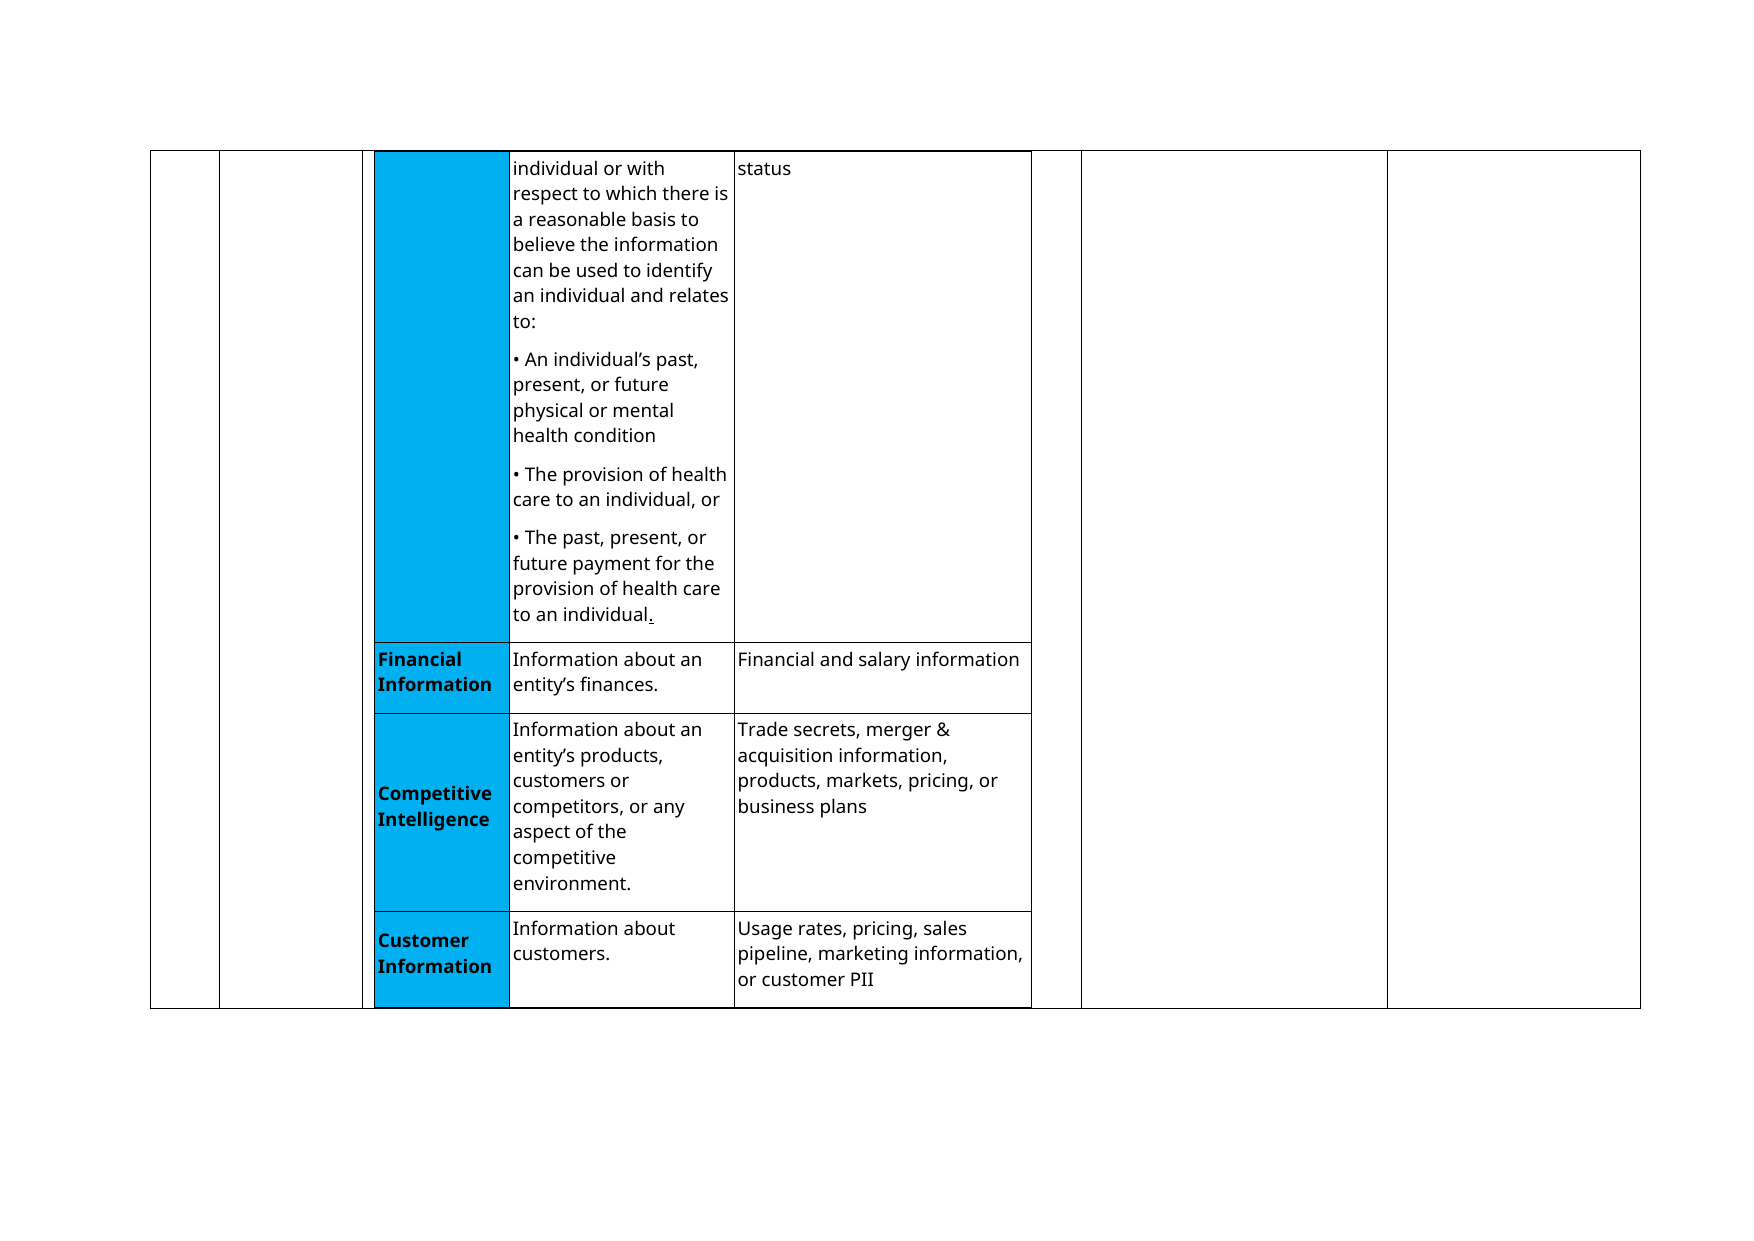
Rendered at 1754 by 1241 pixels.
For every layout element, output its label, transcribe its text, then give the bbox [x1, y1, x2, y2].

table_cell CI is any information about a client, Deloitte or third party that is not available to the public. Some typical types of CI include: [735, 152, 1031, 642]
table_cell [363, 151, 374, 1008]
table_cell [220, 151, 362, 1008]
table_cell CI is any information about a client, Deloitte or third party that is not available to the public. Some typical types of CI include: [510, 152, 734, 642]
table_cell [1032, 151, 1081, 1008]
table_cell CI is any information about a client, Deloitte or third party that is not available to the public. Some typical types of CI include: [510, 643, 734, 713]
table_cell CI is any information about a client, Deloitte or third party that is not available to the public. Some typical types of CI include: [510, 714, 734, 911]
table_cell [1388, 151, 1640, 1008]
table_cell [1082, 151, 1387, 1008]
table_cell 2 [151, 151, 219, 1008]
table_cell CI is any information about a client, Deloitte or third party that is not available to the public. Some typical types of CI include: [735, 643, 1031, 713]
table_cell CI is any information about a client, Deloitte or third party that is not available to the public. Some typical types of CI include: [735, 714, 1031, 911]
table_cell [510, 912, 734, 1007]
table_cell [735, 912, 1031, 1007]
